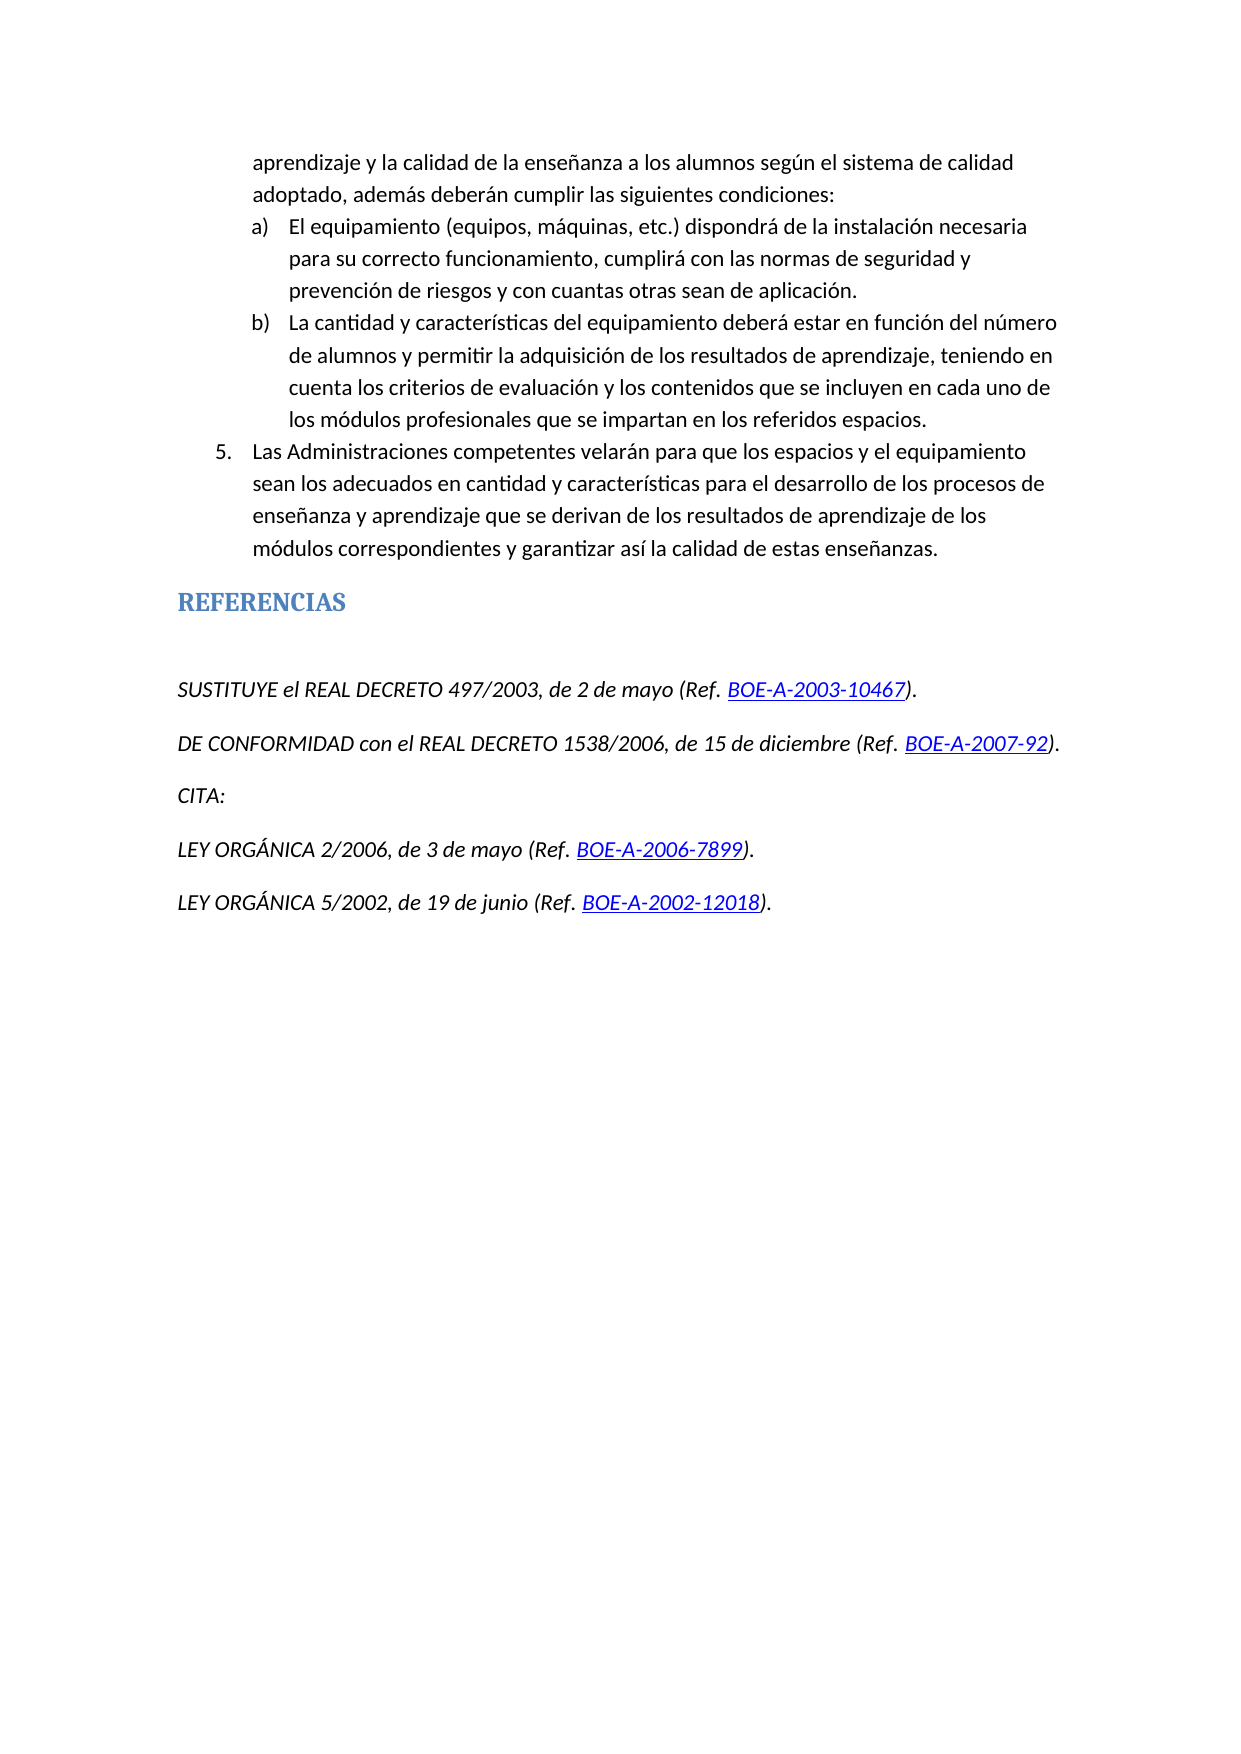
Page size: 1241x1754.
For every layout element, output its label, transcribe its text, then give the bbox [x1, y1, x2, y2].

text DE CONFORMIDAD con el REAL DECRETO 1538/2006, de 15 de diciembre (Ref. BOE-A-2007-92). [177, 729, 1063, 757]
text LEY ORGÁNICA 5/2002, de 19 de junio (Ref. BOE-A-2002-12018). [177, 888, 1063, 916]
text CITA: [177, 782, 1063, 810]
list El equipamiento (equipos, máquinas, etc.) dispondrá de la instalación necesaria para su correcto funcionamiento, cumplirá con las normas de seguridad y prevención de riesgos y con cuantas otras sean de aplicación. [251, 212, 1063, 304]
text LEY ORGÁNICA 2/2006, de 3 de mayo (Ref. BOE-A-2006-7899). [177, 835, 1063, 863]
list La cantidad y características del equipamiento deberá estar en función del número de alumnos y permitir la adquisición de los resultados de aprendizaje, teniendo en cuenta los criterios de evaluación y los contenidos que se incluyen en cada uno de los módulos profesionales que se impartan en los referidos espacios. [251, 308, 1063, 433]
subtitle REFERENCIAS [177, 587, 1063, 618]
text SUSTITUYE el REAL DECRETO 497/2003, de 2 de mayo (Ref. BOE-A-2003-10467). [177, 676, 1063, 704]
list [215, 148, 1063, 208]
list Las Administraciones competentes velarán para que los espacios y el equipamiento sean los adecuados en cantidad y características para el desarrollo de los procesos de enseñanza y aprendizaje que se derivan de los resultados de aprendizaje de los módulos correspondientes y garantizar así la calidad de estas enseñanzas. [215, 437, 1063, 562]
